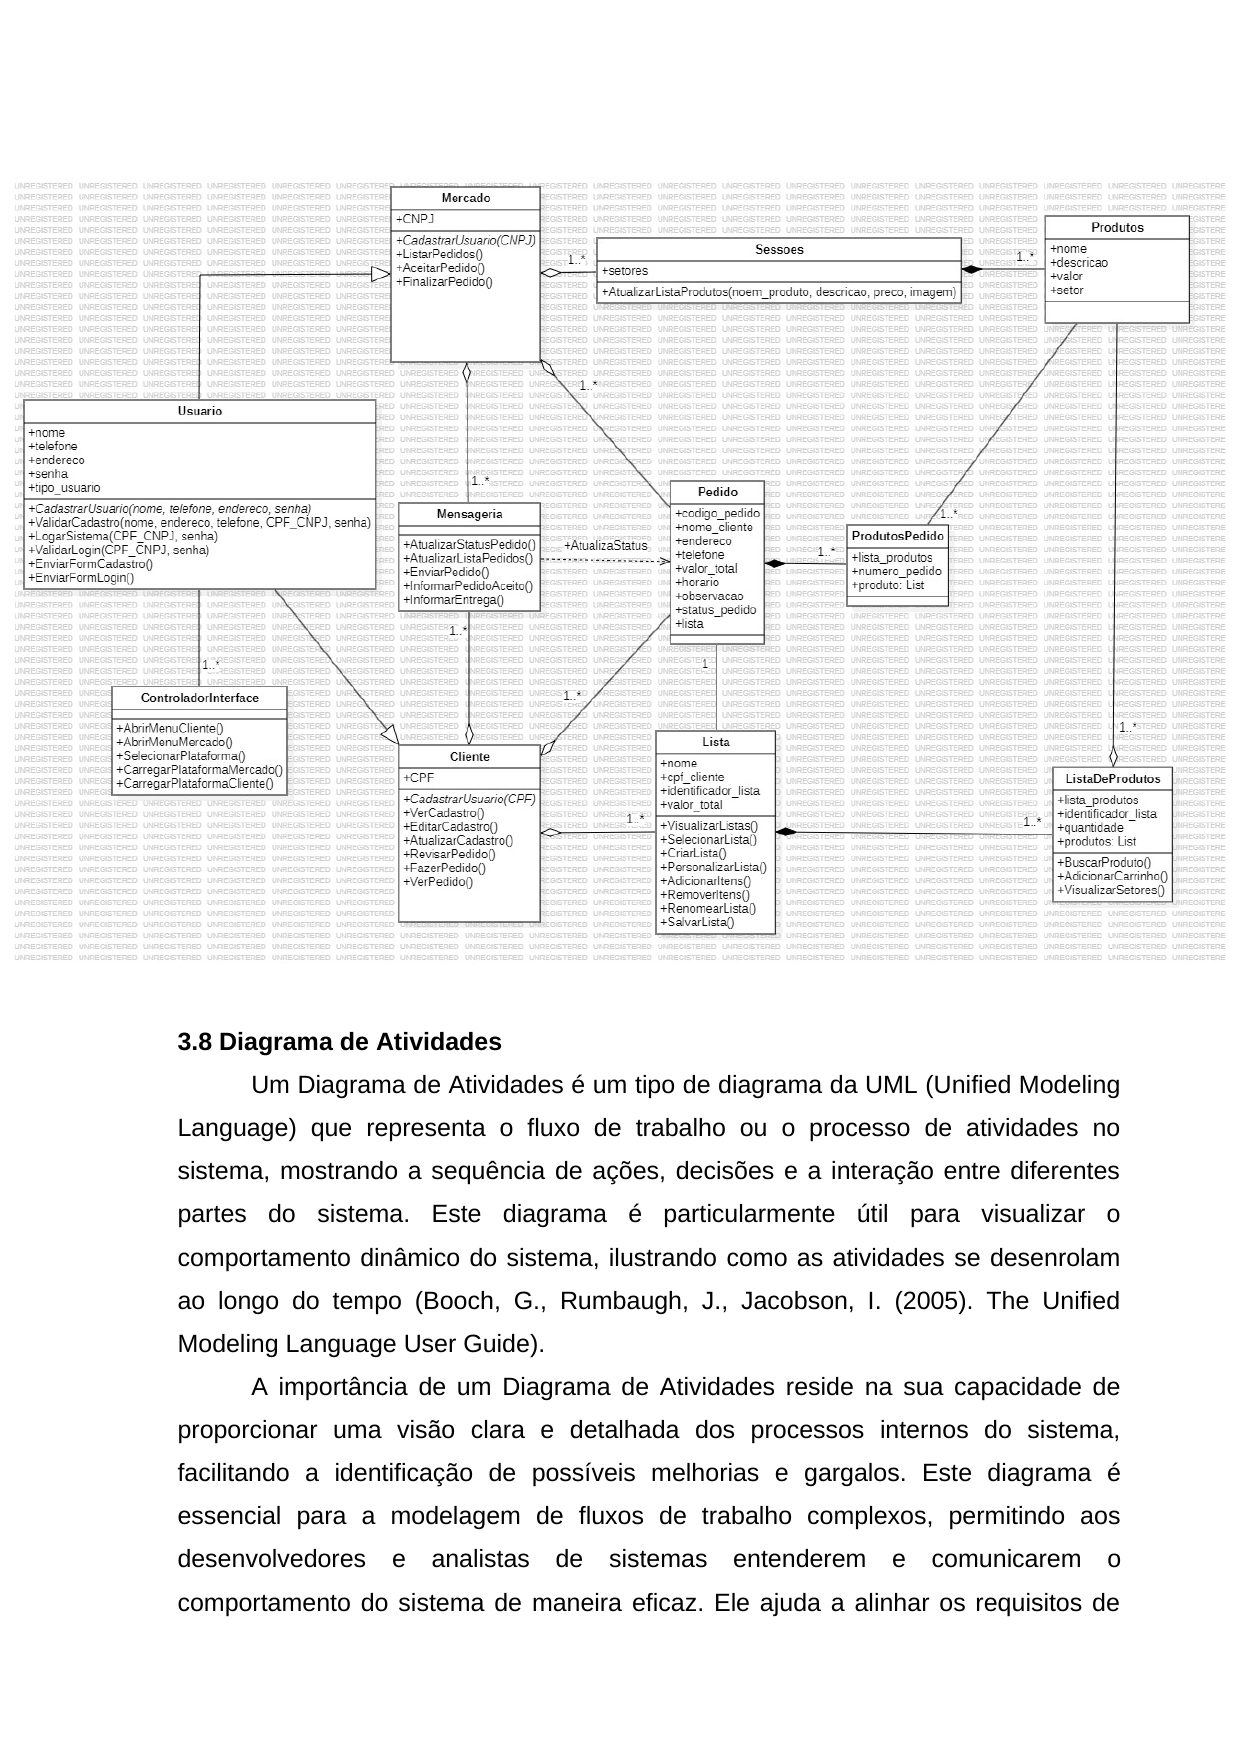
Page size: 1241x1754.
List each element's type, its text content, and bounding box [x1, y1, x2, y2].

text 3.8 Diagrama de Atividades [177, 1027, 1122, 1056]
text Um Diagrama de Atividades é um tipo de diagrama da UML (Unified Modeling Language) que representa o fluxo de trabalho ou o processo de atividades no sistema, mostrando a sequência de ações, decisões e a interação entre diferentes partes do sistema. Este diagrama é particularmente útil para visualizar o comportamento dinâmico do sistema, ilustrando como as atividades se desenrolam ao longo do tempo (Booch, G., Rumbaugh, J., Jacobson, I. (2005). The Unified Modeling Language User Guide). [177, 1070, 1122, 1357]
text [177, 1372, 1122, 1616]
picture [14, 177, 1226, 970]
